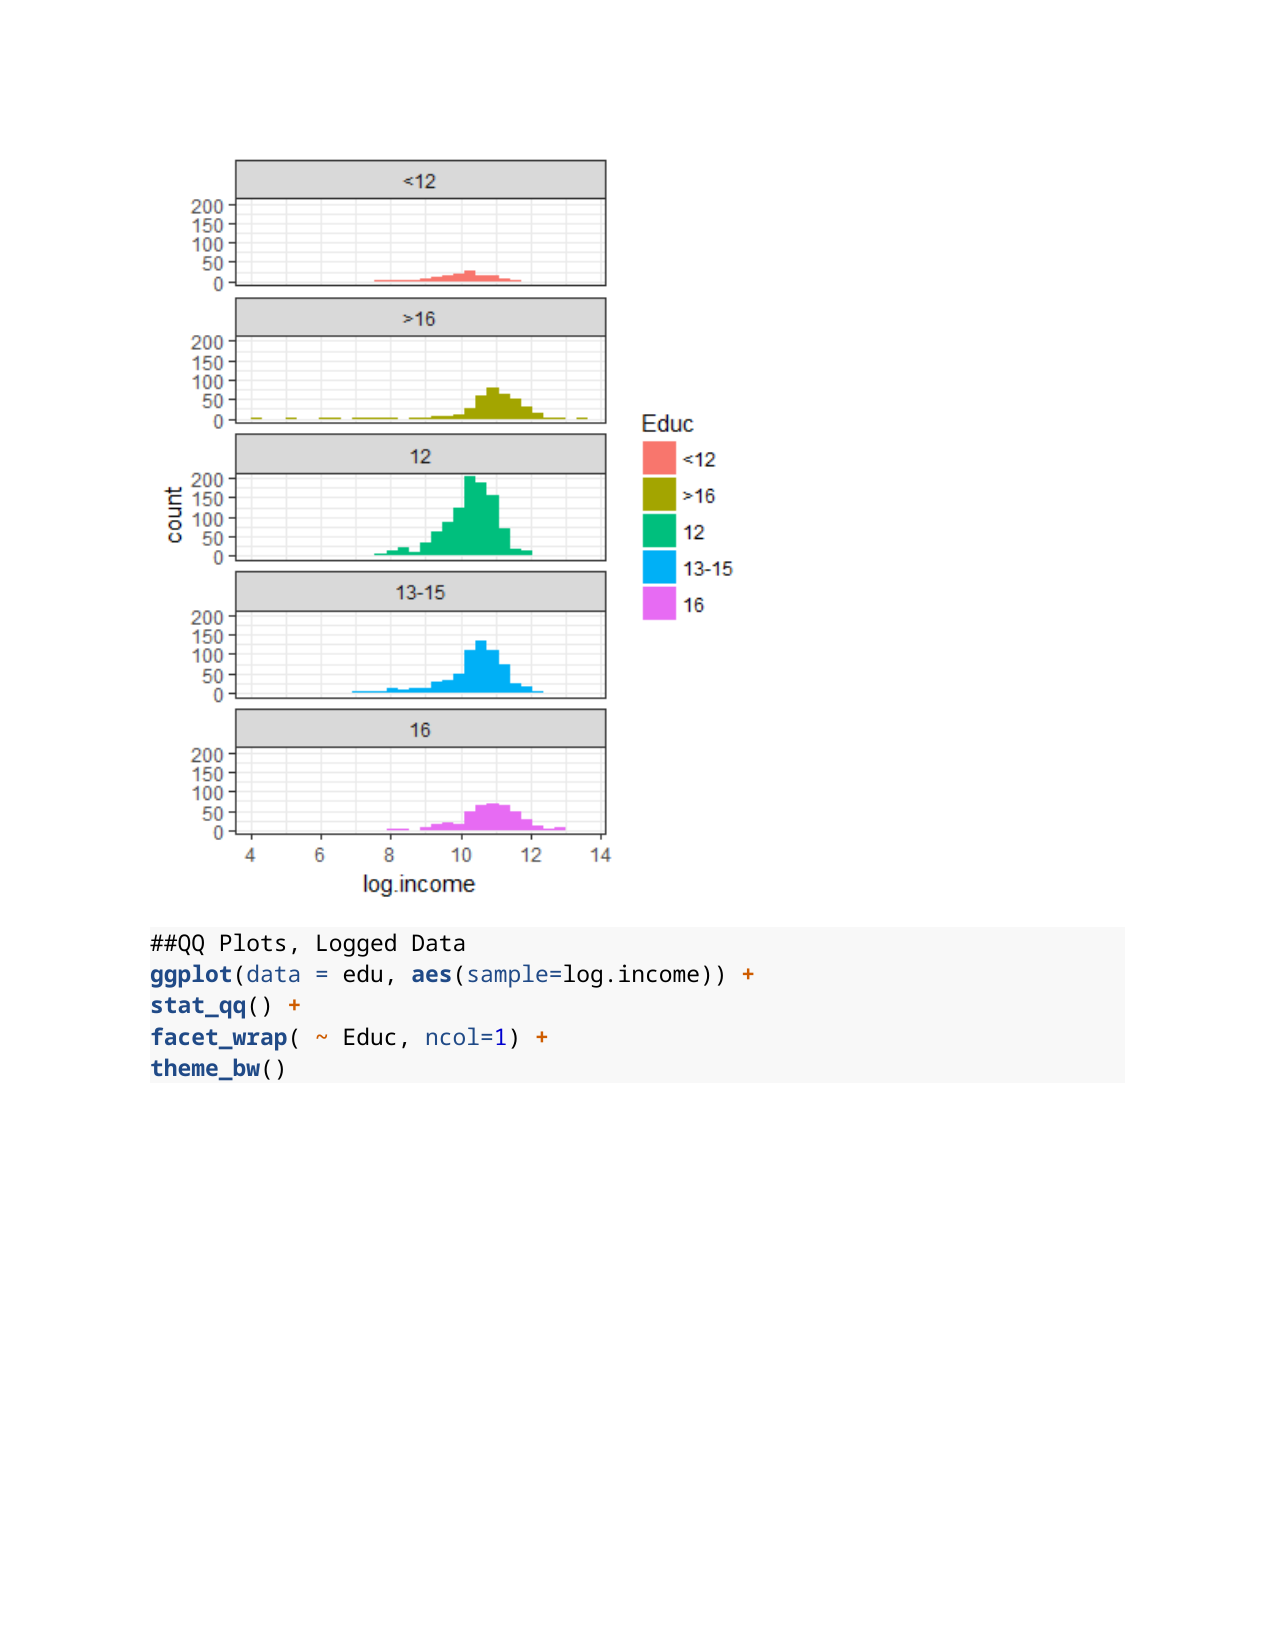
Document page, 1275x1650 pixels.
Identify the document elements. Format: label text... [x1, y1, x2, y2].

picture [150, 150, 757, 908]
text ##QQ Plots, Logged Data ggplot(data = edu, aes(sample=log.income)) + stat_qq() + facet_wrap( ~ Educ, ncol=1) + theme_bw() [287, 927, 1125, 1083]
